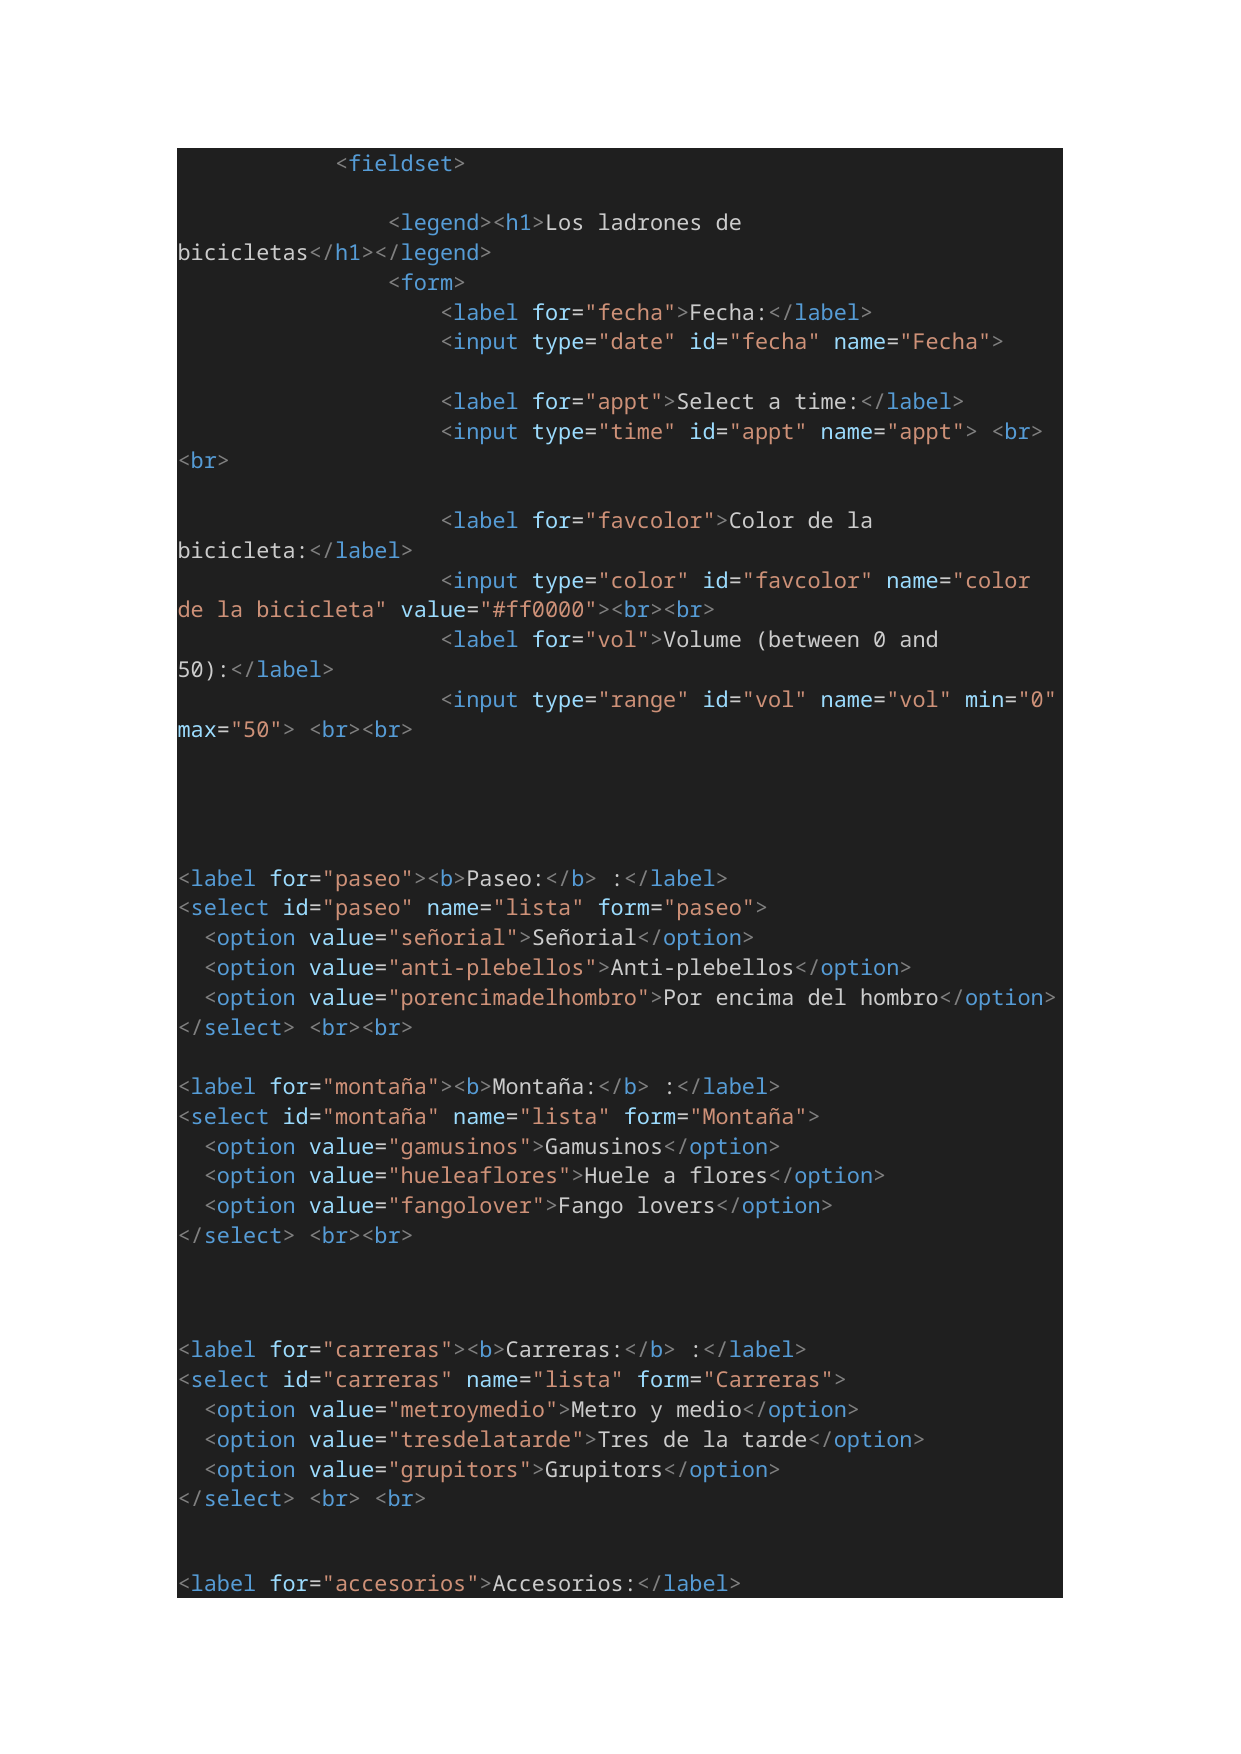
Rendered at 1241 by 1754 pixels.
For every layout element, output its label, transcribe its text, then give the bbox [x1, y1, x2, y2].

text <label for="appt">Select a time:</label> [177, 386, 1063, 416]
text <label for="carreras"><b>Carreras:</b> :</label> [177, 1334, 1063, 1364]
text <form> [177, 267, 1063, 297]
text </select> <br><br> [177, 1012, 1063, 1041]
text <option value="metroymedio">Metro y medio</option> [177, 1394, 1063, 1424]
text <select id="carreras" name="lista" form="Carreras"> [177, 1364, 1063, 1394]
text <label for="vol">Volume (between 0 and 50):</label> [177, 624, 1063, 684]
text <option value="grupitors">Grupitors</option> [177, 1453, 1063, 1483]
text <fieldset> [177, 148, 1063, 177]
text <label for="montaña"><b>Montaña:</b> :</label> [177, 1071, 1063, 1101]
text <legend><h1>Los ladrones de bicicletas</h1></legend> [177, 207, 1063, 267]
text <option value="hueleaflores">Huele a flores</option> [177, 1161, 1063, 1190]
text </select> <br><br> [177, 1220, 1063, 1250]
text <option value="señorial">Señorial</option> [177, 922, 1063, 952]
text <select id="montaña" name="lista" form="Montaña"> [177, 1101, 1063, 1131]
text <select id="paseo" name="lista" form="paseo"> [177, 892, 1063, 922]
text <option value="gamusinos">Gamusinos</option> [177, 1131, 1063, 1161]
text <label for="accesorios">Accesorios:</label> [177, 1568, 1063, 1598]
text </select> <br> <br> [177, 1483, 1063, 1513]
text <option value="fangolover">Fango lovers</option> [177, 1190, 1063, 1220]
text <label for="favcolor">Color de la bicicleta:</label> [177, 505, 1063, 565]
text <option value="anti-plebellos">Anti-plebellos</option> [177, 952, 1063, 982]
text <input type="date" id="fecha" name="Fecha"> [177, 326, 1063, 356]
text <input type="color" id="favcolor" name="color de la bicicleta" value="#ff0000"><br><br> [177, 565, 1063, 624]
text <label for="paseo"><b>Paseo:</b> :</label> [177, 863, 1063, 892]
text <label for="fecha">Fecha:</label> [177, 297, 1063, 326]
text <option value="porencimadelhombro">Por encima del hombro</option> [177, 982, 1063, 1012]
text <input type="range" id="vol" name="vol" min="0" max="50"> <br><br> [177, 684, 1063, 743]
text <input type="time" id="appt" name="appt"> <br> <br> [177, 416, 1063, 475]
text <option value="tresdelatarde">Tres de la tarde</option> [177, 1424, 1063, 1453]
